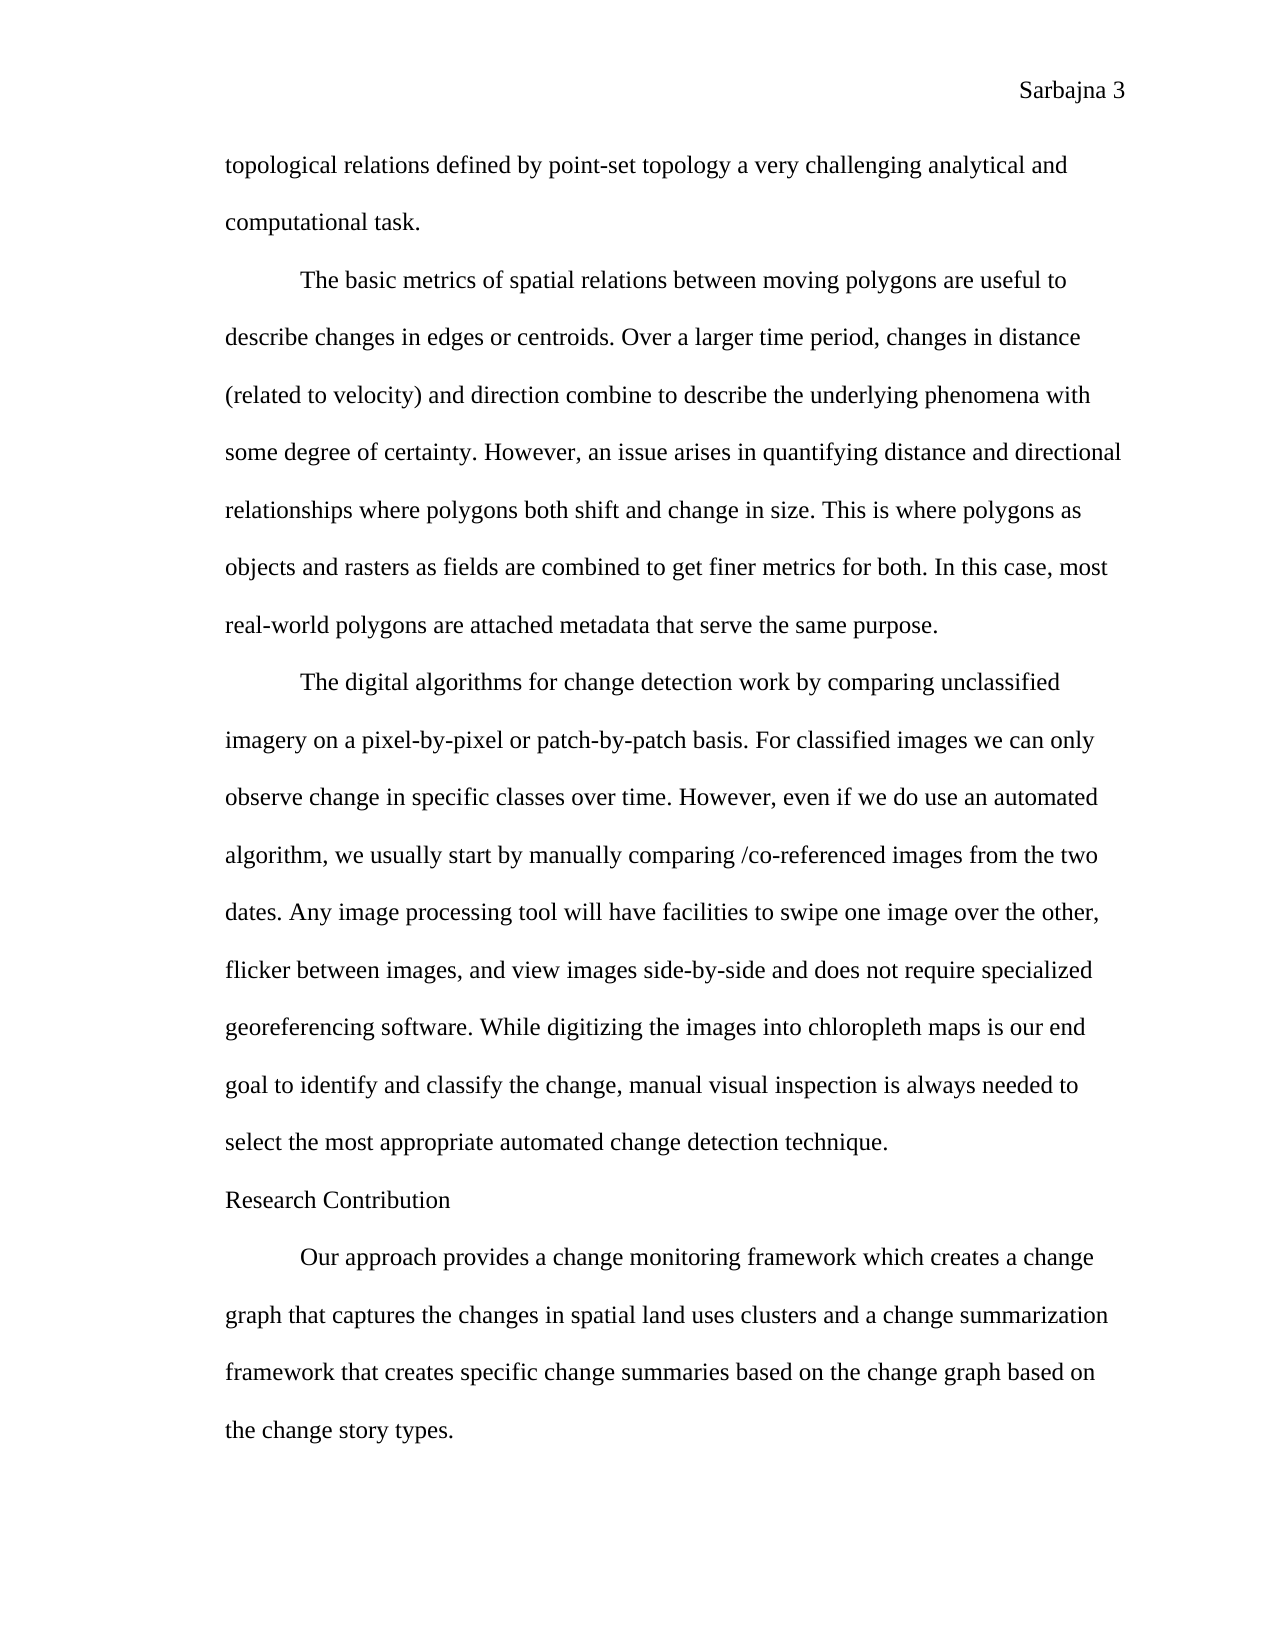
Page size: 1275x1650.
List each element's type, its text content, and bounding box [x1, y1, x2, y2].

text Research Contribution [225, 1185, 1125, 1214]
text Our approach provides a change monitoring framework which creates a change graph that captures the changes in spatial land uses clusters and a change summarization framework that creates specific change summaries based on the change graph based on the change story types. [225, 1242, 1125, 1444]
text The digital algorithms for change detection work by comparing unclassified imagery on a pixel-by-pixel or patch-by-patch basis. For classified images we can only observe change in specific classes over time. However, even if we do use an automated algorithm, we usually start by manually comparing /co-referenced images from the two dates. Any image processing tool will have facilities to swipe one image over the other, flicker between images, and view images side-by-side and does not require specialized georeferencing software. While digitizing the images into chloropleth maps is our end goal to identify and classify the change, manual visual inspection is always needed to select the most appropriate automated change detection technique. [225, 667, 1125, 1156]
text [225, 150, 1125, 236]
text The basic metrics of spatial relations between moving polygons are useful to describe changes in edges or centroids. Over a larger time period, changes in distance (related to velocity) and direction combine to describe the underlying phenomena with some degree of certainty. However, an issue arises in quantifying distance and directional relationships where polygons both shift and change in size. This is where polygons as objects and rasters as fields are combined to get finer metrics for both. In this case, most real-world polygons are attached metadata that serve the same purpose. [225, 265, 1125, 639]
